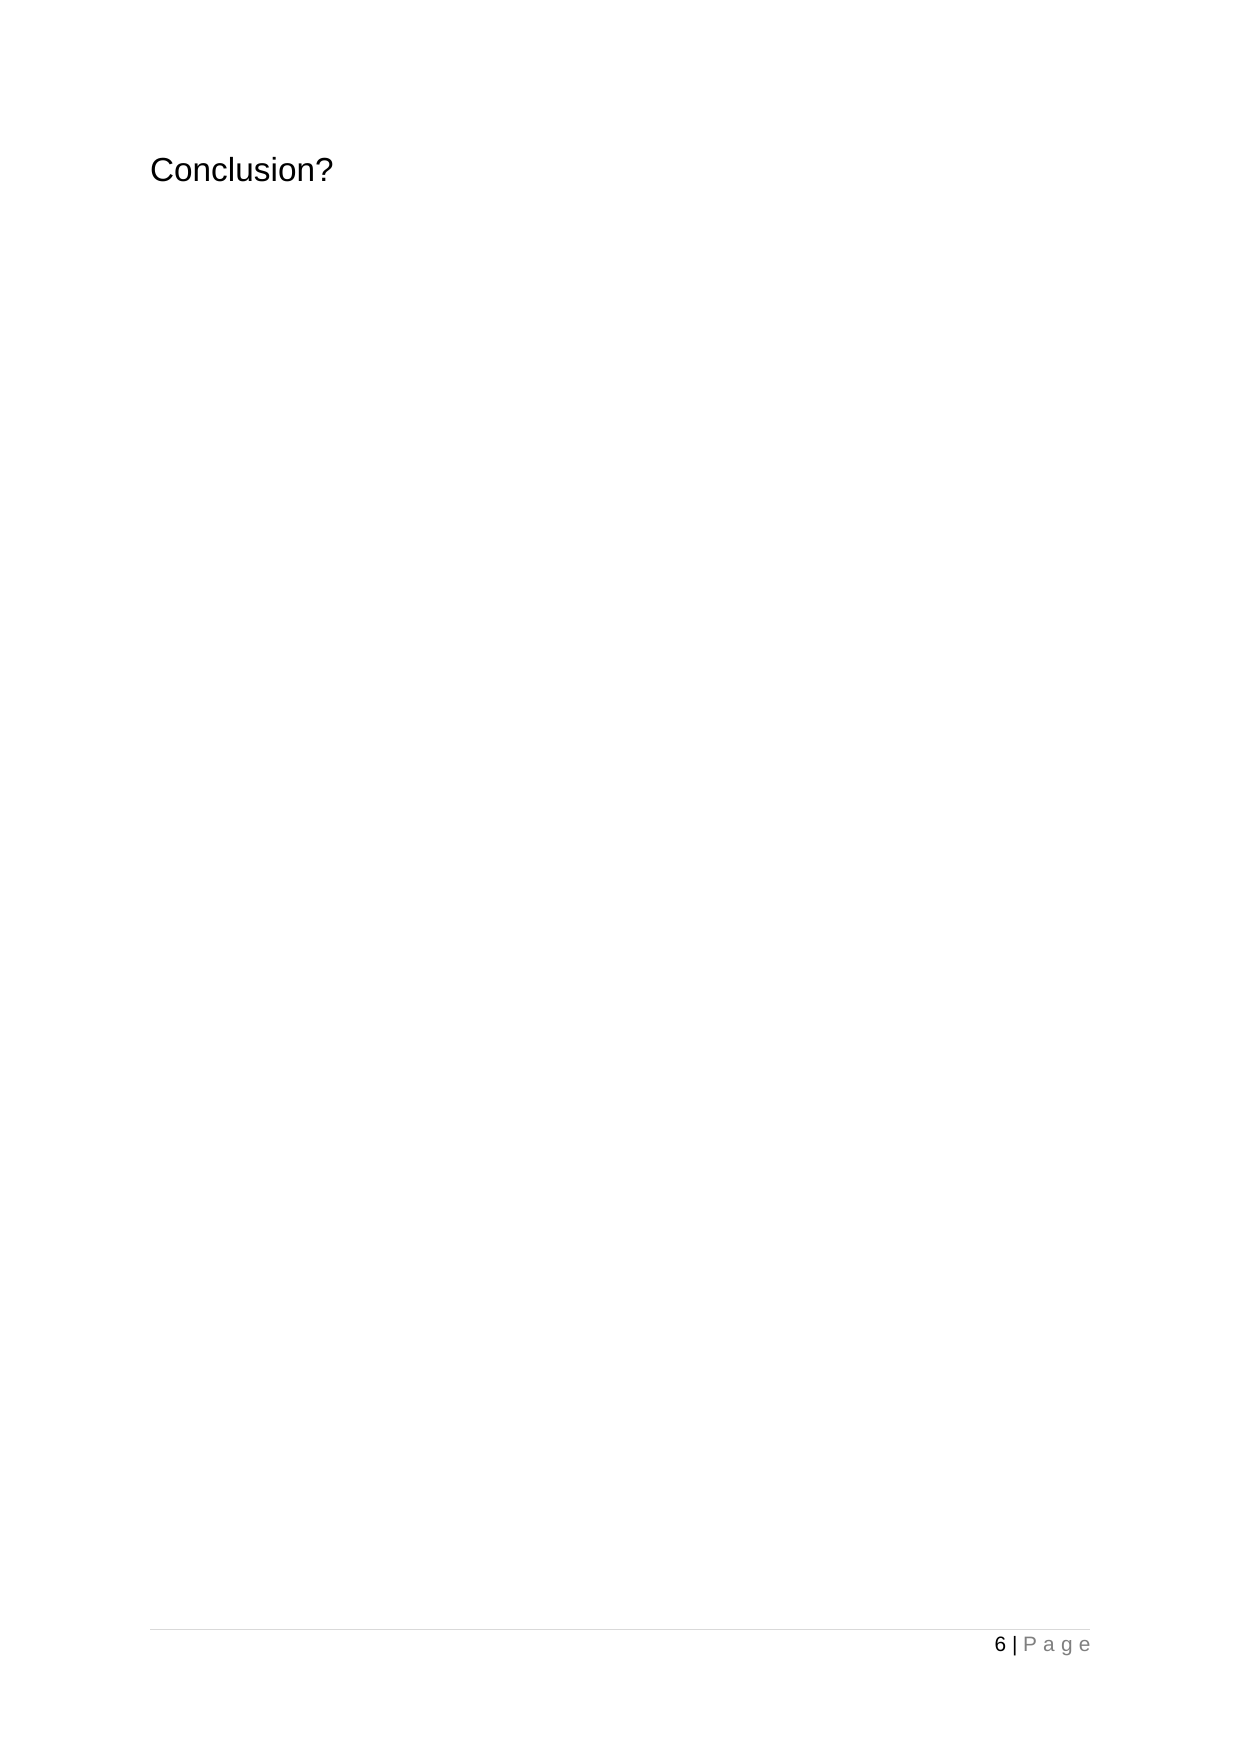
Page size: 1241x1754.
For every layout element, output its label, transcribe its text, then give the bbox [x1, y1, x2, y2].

subtitle Conclusion? [150, 150, 1090, 188]
